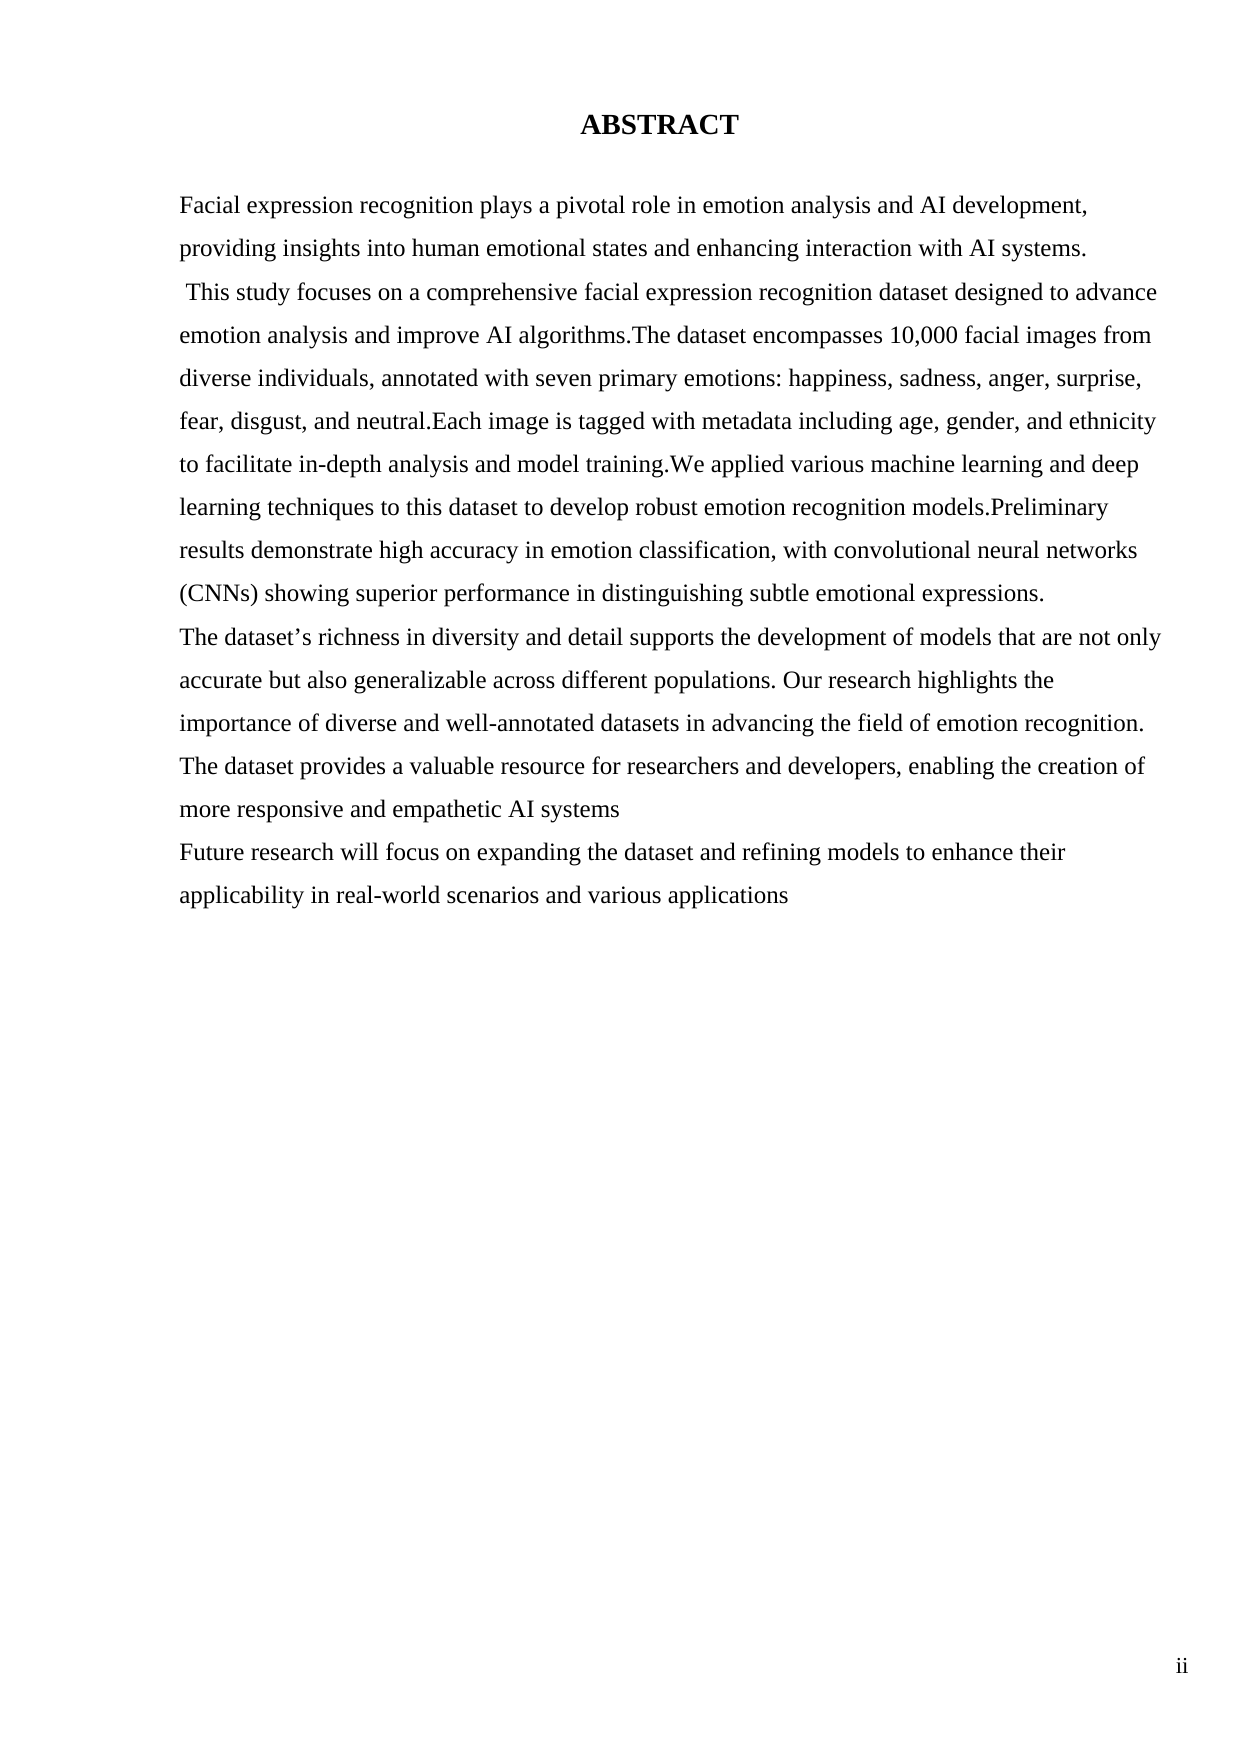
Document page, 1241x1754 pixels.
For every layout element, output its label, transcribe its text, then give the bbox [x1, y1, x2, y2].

text Facial expression recognition plays a pivotal role in emotion analysis and AI development, providing insights into human emotional states and enhancing interaction with AI systems. [179, 190, 1166, 262]
subtitle ABSTRACT [179, 107, 1188, 141]
text Future research will focus on expanding the dataset and refining models to enhance their applicability in real-world scenarios and various applications [179, 837, 1166, 952]
text The dataset provides a valuable resource for researchers and developers, enabling the creation of more responsive and empathetic AI systems [179, 751, 1166, 823]
text The dataset’s richness in diversity and detail supports the development of models that are not only accurate but also generalizable across different populations. Our research highlights the importance of diverse and well-annotated datasets in advancing the field of emotion recognition. [179, 622, 1166, 737]
text This study focuses on a comprehensive facial expression recognition dataset designed to advance emotion analysis and improve AI algorithms.The dataset encompasses 10,000 facial images from diverse individuals, annotated with seven primary emotions: happiness, sadness, anger, surprise, fear, disgust, and neutral.Each image is tagged with metadata including age, gender, and ethnicity to facilitate in-depth analysis and model training.We applied various machine learning and deep learning techniques to this dataset to develop robust emotion recognition models.Preliminary results demonstrate high accuracy in emotion classification, with convolutional neural networks (CNNs) showing superior performance in distinguishing subtle emotional expressions. [179, 277, 1166, 607]
